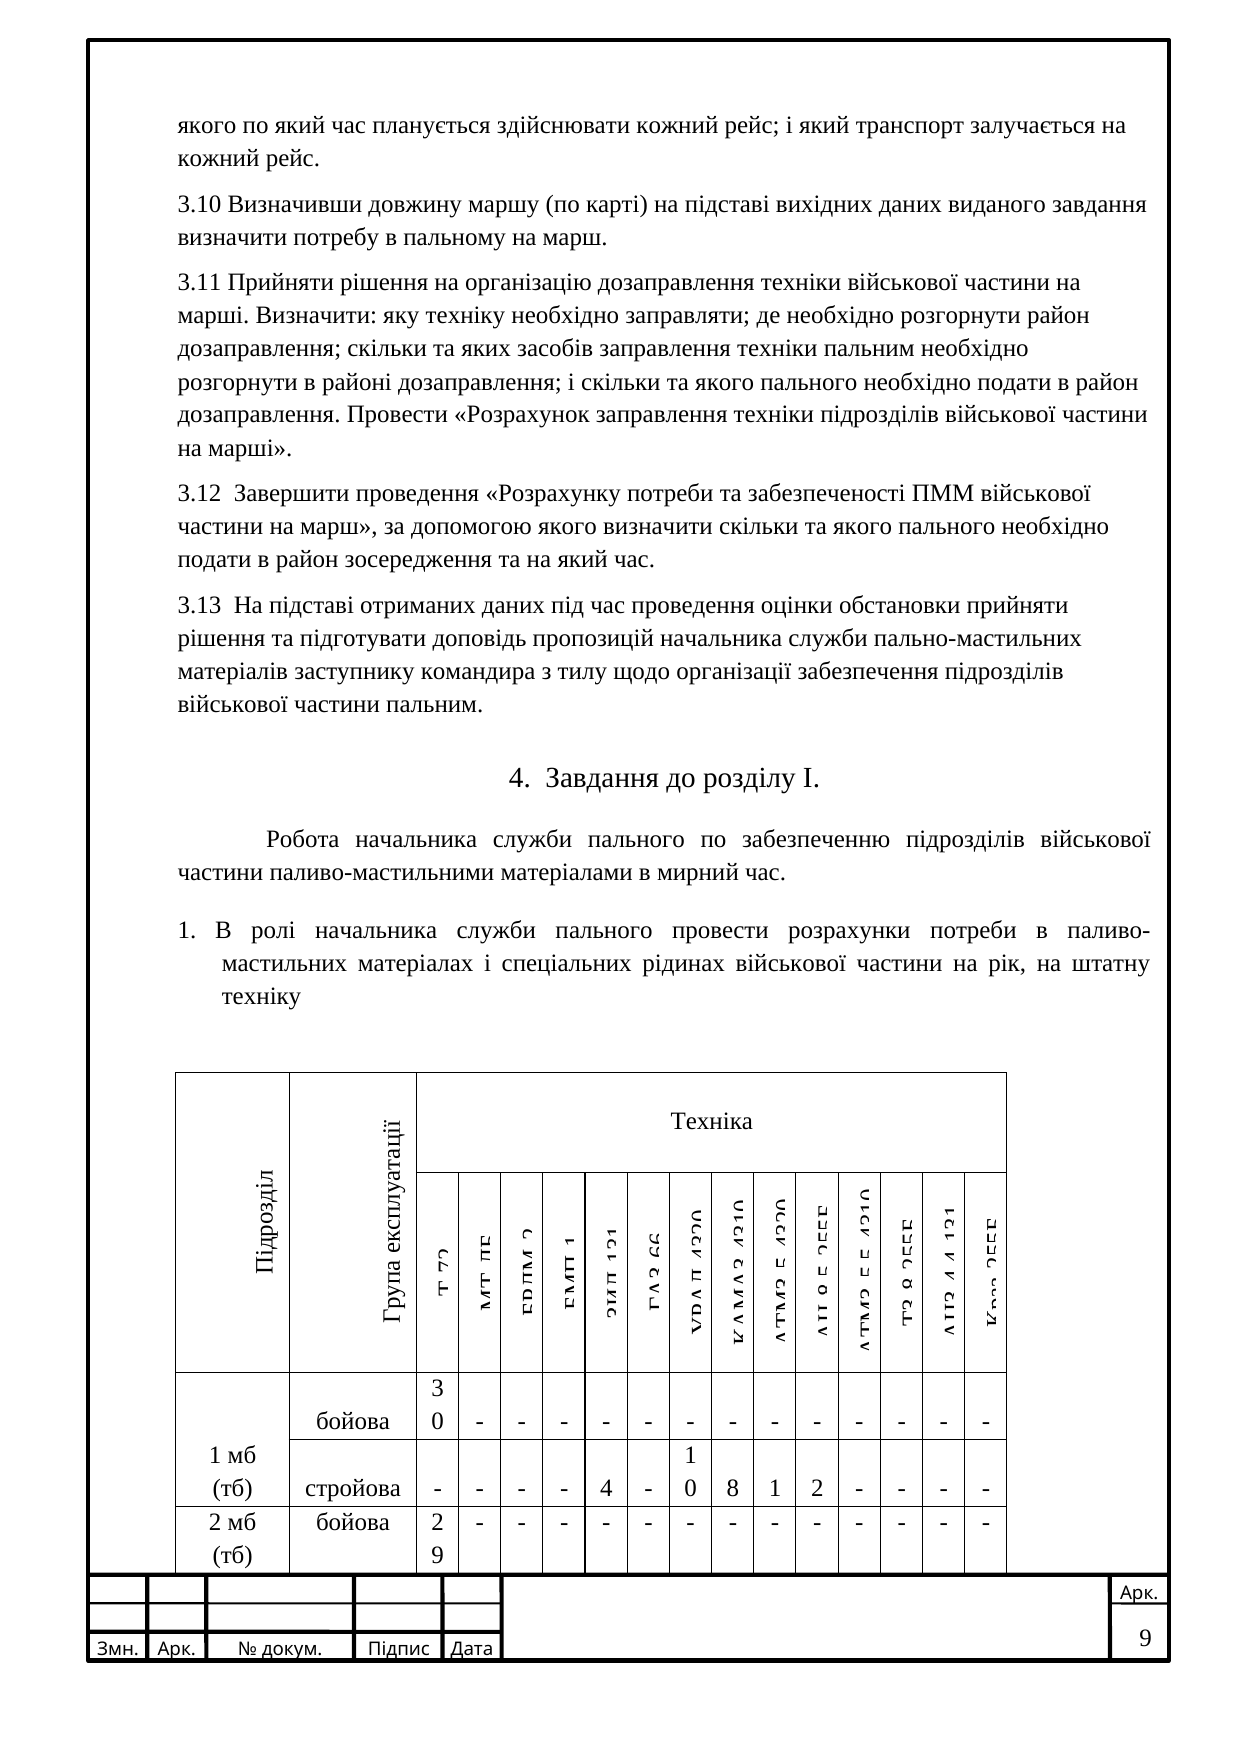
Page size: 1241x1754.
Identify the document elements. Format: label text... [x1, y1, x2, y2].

table_cell - [839, 1507, 880, 1573]
table_cell - [628, 1440, 669, 1506]
table_cell - [628, 1507, 669, 1573]
table_cell бойова [290, 1507, 416, 1573]
table_cell - [543, 1507, 584, 1573]
table_cell стройова [290, 1440, 416, 1506]
table_cell 1 мб (тб) [176, 1373, 289, 1506]
table_cell - [796, 1373, 838, 1439]
table_cell - [543, 1373, 584, 1439]
table_cell - [501, 1507, 542, 1573]
table_cell - [881, 1507, 922, 1573]
table_cell МТ-ЛБ [459, 1173, 500, 1372]
text Робота начальника служби пального по забезпеченню підрозділів військової частини паливо-мастильними матеріалами в мирний час. [177, 824, 1152, 886]
table_cell - [459, 1373, 500, 1439]
text якого по який час планується здійснювати кожний рейс; і який транспорт залучається на кожний рейс. [177, 110, 1152, 172]
table_cell 30 [417, 1373, 458, 1439]
table_cell 2 мб (тб) [176, 1507, 289, 1573]
text 3.11 Прийняти рішення на організацію дозаправлення техніки військової частини на марші. Визначити: яку техніку необхідно заправляти; де необхідно розгорнути район дозаправлення; скільки та яких засобів заправлення техніки пальним необхідно розгорнути в районі дозаправлення; і скільки та якого пального необхідно подати в район дозаправлення. Провести «Розрахунок заправлення техніки підрозділів військової частини на марші». [177, 267, 1152, 461]
table_cell - [965, 1373, 1006, 1439]
table_cell - [501, 1440, 542, 1506]
table_cell АЦЗ-4,4-131 [923, 1173, 964, 1372]
table_cell - [923, 1440, 964, 1506]
table_cell Т-72 [417, 1173, 458, 1372]
table_cell ТЗ-8-255Б [881, 1173, 922, 1372]
table_cell 1 [754, 1440, 795, 1506]
text 3.10 Визначивши довжину маршу (по карті) на підставі вихідних даних виданого завдання визначити потребу в пальному на марш. [177, 189, 1152, 251]
table_cell - [754, 1373, 795, 1439]
text 3.13 На підставі отриманих даних під час проведення оцінки обстановки прийняти рішення та підготувати доповідь пропозицій начальника служби пально-мастильних матеріалів заступнику командира з тилу щодо організації забезпечення підрозділів військової частини пальним. [177, 590, 1152, 717]
table_cell бойова [290, 1373, 416, 1439]
table_cell - [839, 1440, 880, 1506]
title 4. Завдання до розділу І. [177, 760, 1152, 794]
table_cell КАМАЗ-4310 [712, 1173, 753, 1372]
table_cell - [586, 1373, 627, 1439]
table_cell АЦ-8,5-255Б [796, 1173, 838, 1372]
table_cell Краз-255Б [965, 1173, 1006, 1372]
table_cell - [754, 1507, 795, 1573]
table_cell - [712, 1507, 753, 1573]
table_cell 29 [417, 1507, 458, 1573]
table_cell - [628, 1373, 669, 1439]
table_cell - [923, 1373, 964, 1439]
table_cell - [459, 1440, 500, 1506]
table_cell - [543, 1440, 584, 1506]
table_cell - [881, 1373, 922, 1439]
table_cell 10 [670, 1440, 711, 1506]
table_cell АТМЗ-5,5-4310 [839, 1173, 880, 1372]
table_cell - [417, 1440, 458, 1506]
table_cell ЗИЛ-131 [586, 1173, 627, 1372]
table_header Техніка [417, 1073, 1006, 1172]
table_cell - [923, 1507, 964, 1573]
table_cell - [670, 1373, 711, 1439]
table_cell - [796, 1507, 838, 1573]
table_cell - [881, 1440, 922, 1506]
table_cell БМП-1 [543, 1173, 584, 1372]
table_cell УРАЛ-4320 [670, 1173, 711, 1372]
table_cell - [965, 1507, 1006, 1573]
table_cell - [501, 1373, 542, 1439]
table_cell - [839, 1373, 880, 1439]
table_cell 2 [796, 1440, 838, 1506]
table_cell 8 [712, 1440, 753, 1506]
table_cell БРДМ-2 [501, 1173, 542, 1372]
list В ролі начальника служби пального провести розрахунки потреби в паливо-мастильних матеріалах і спеціальних рідинах військової частини на рік, на штатну техніку [177, 915, 1152, 1010]
table_cell - [965, 1440, 1006, 1506]
table_header Підрозділ [176, 1073, 289, 1372]
table_cell ГАЗ-66 [628, 1173, 669, 1372]
table_cell - [712, 1373, 753, 1439]
table_cell - [459, 1507, 500, 1573]
table_cell 4 [586, 1440, 627, 1506]
table_cell АТМЗ-5-4320 [754, 1173, 795, 1372]
table_cell - [670, 1507, 711, 1573]
table_header Група експлуатації [290, 1073, 416, 1372]
text 3.12 Завершити проведення «Розрахунку потреби та забезпеченості ПММ військової частини на марш», за допомогою якого визначити скільки та якого пального необхідно подати в район зосередження та на який час. [177, 478, 1152, 573]
table_cell - [586, 1507, 627, 1573]
